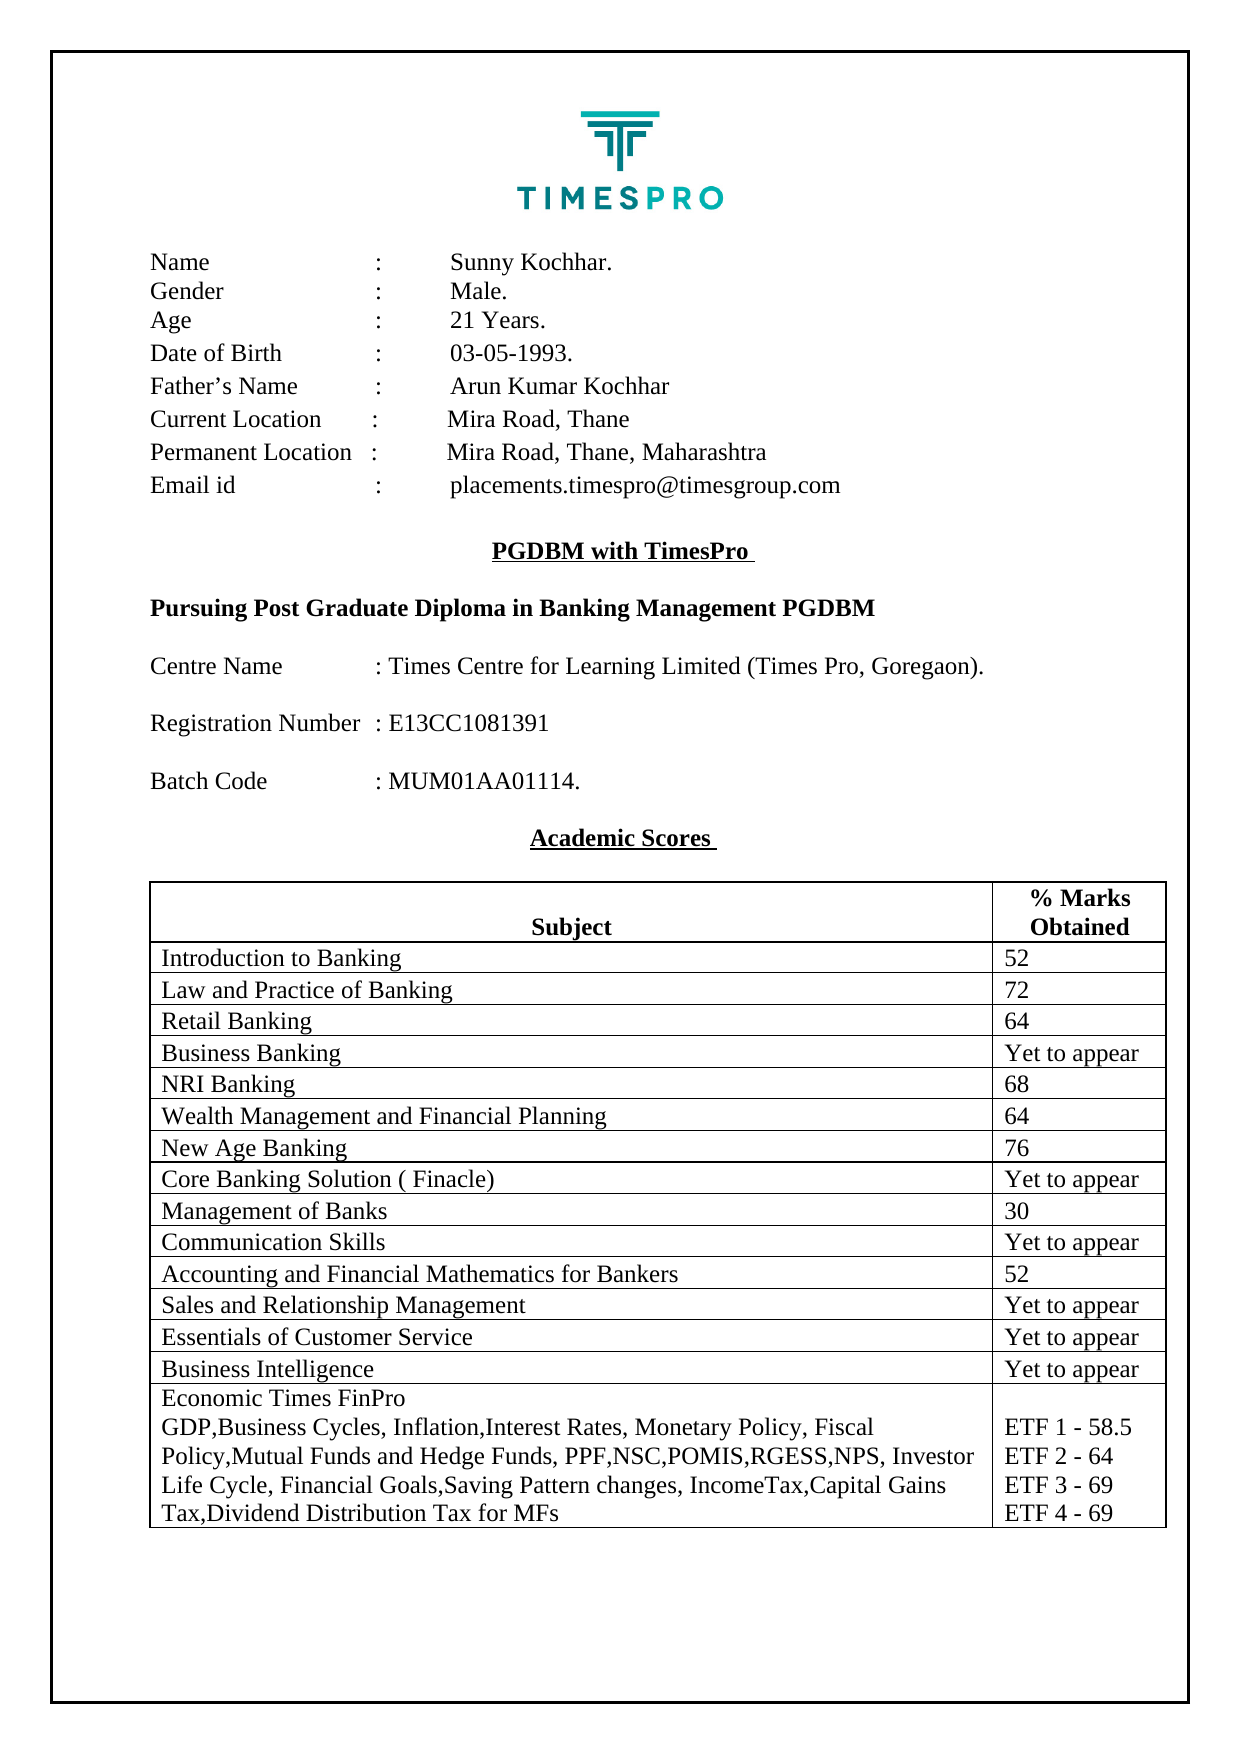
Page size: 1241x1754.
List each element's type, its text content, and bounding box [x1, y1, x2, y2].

text Email id : placements.timespro@timesgroup.com [150, 470, 1090, 499]
table_cell Management of Banks [151, 1194, 992, 1224]
table_cell Business Intelligence [151, 1352, 992, 1382]
table_cell Yet to appear [993, 1163, 1165, 1193]
table_cell Yet to appear [993, 1289, 1165, 1319]
table_cell Sales and Relationship Management [151, 1289, 992, 1319]
table_cell Business Banking [151, 1036, 992, 1067]
table_header Subject [151, 883, 992, 941]
text Current Location : Mira Road, Thane [150, 404, 1090, 433]
table_header % Marks Obtained [993, 883, 1165, 941]
table_cell 52 [993, 1257, 1165, 1288]
text Batch Code : MUM01AA01114. [150, 766, 1090, 795]
table_cell 68 [993, 1068, 1165, 1098]
text Age : 21 Years. [150, 305, 1090, 334]
picture [488, 73, 752, 248]
table_cell 76 [993, 1131, 1165, 1161]
table_cell Communication Skills [151, 1226, 992, 1256]
table_cell Introduction to Banking [151, 943, 992, 972]
text Date of Birth : 03-05-1993. [150, 338, 1090, 367]
table_cell Yet to appear [993, 1036, 1165, 1067]
text Pursuing Post Graduate Diploma in Banking Management PGDBM [150, 593, 1090, 622]
text Name : Sunny Kochhar. [150, 247, 1090, 276]
table_cell Yet to appear [993, 1226, 1165, 1256]
text Father’s Name : Arun Kumar Kochhar [150, 371, 1090, 400]
text Gender : Male. [150, 276, 1090, 305]
text PGDBM with TimesPro [150, 536, 1090, 565]
text Academic Scores [150, 823, 1090, 852]
table_cell Wealth Management and Financial Planning [151, 1099, 992, 1130]
text Centre Name : Times Centre for Learning Limited (Times Pro, Goregaon). [150, 651, 1090, 680]
table_cell NRI Banking [151, 1068, 992, 1098]
table_cell ETF 1 - 58.5 ETF 2 - 64 ETF 3 - 69 ETF 4 - 69 [993, 1384, 1165, 1527]
table_cell 64 [993, 1005, 1165, 1035]
table_cell Yet to appear [993, 1320, 1165, 1351]
table_cell Retail Banking [151, 1005, 992, 1035]
table_cell Economic Times FinPro GDP,Business Cycles, Inflation,Interest Rates, Monetary Policy, Fiscal Policy,Mutual Funds and Hedge Funds, PPF,NSC,POMIS,RGESS,NPS, Investor Life Cycle, Financial Goals,Saving Pattern changes, IncomeTax,Capital Gains Tax,Dividend Distribution Tax for MFs [151, 1384, 992, 1527]
table_cell 52 [993, 943, 1165, 972]
text Registration Number : E13CC1081391 [150, 708, 1090, 737]
table_cell Law and Practice of Banking [151, 973, 992, 1004]
table_cell Yet to appear [993, 1352, 1165, 1382]
table_cell New Age Banking [151, 1131, 992, 1161]
text Permanent Location : Mira Road, Thane, Maharashtra [150, 437, 1090, 466]
table_cell Core Banking Solution ( Finacle) [151, 1163, 992, 1193]
table_cell 64 [993, 1099, 1165, 1130]
table_cell 72 [993, 973, 1165, 1004]
table_cell Accounting and Financial Mathematics for Bankers [151, 1257, 992, 1288]
table_cell Essentials of Customer Service [151, 1320, 992, 1351]
table_cell 30 [993, 1194, 1165, 1224]
